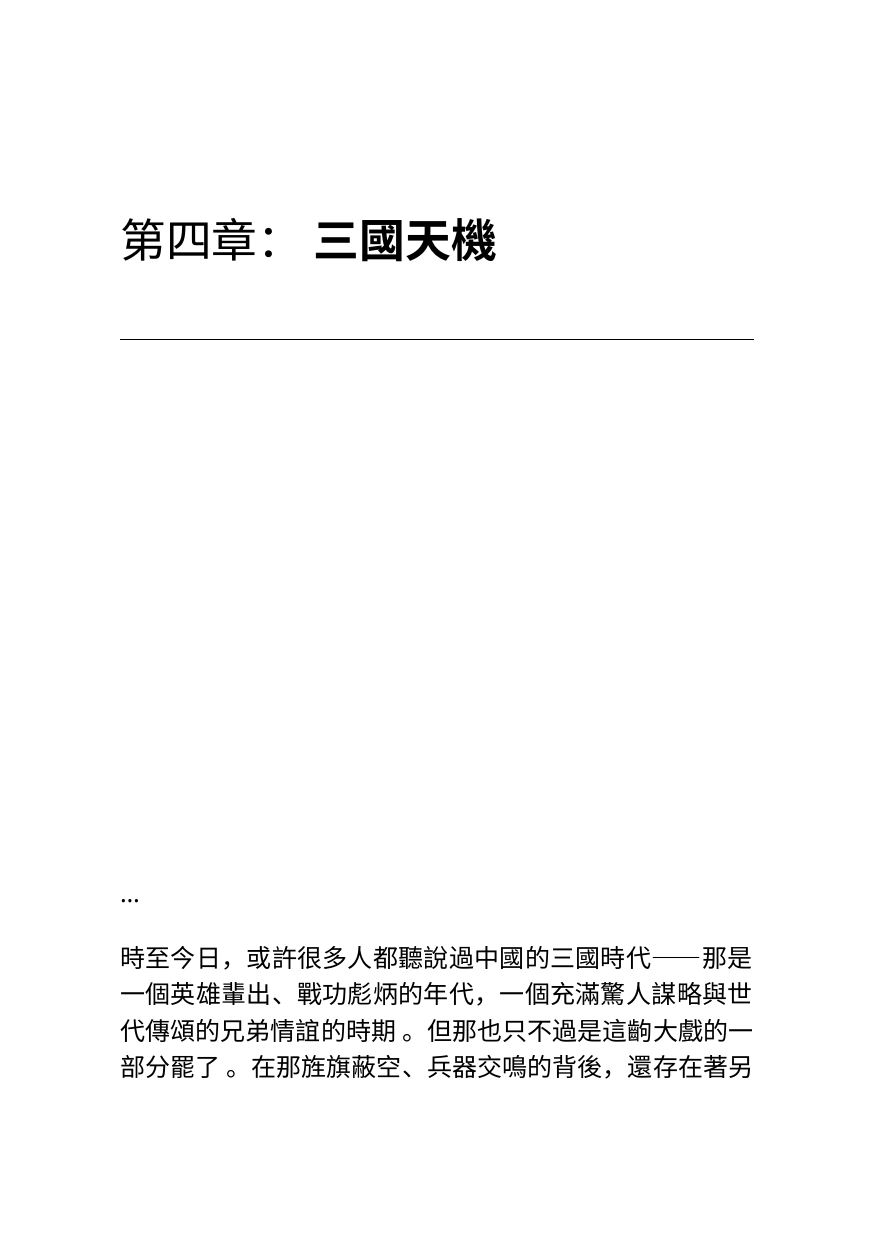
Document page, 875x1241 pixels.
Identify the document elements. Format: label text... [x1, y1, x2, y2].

subtitle 第四章： 三國天機 [120, 204, 754, 271]
text … [120, 875, 754, 909]
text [120, 938, 754, 1083]
